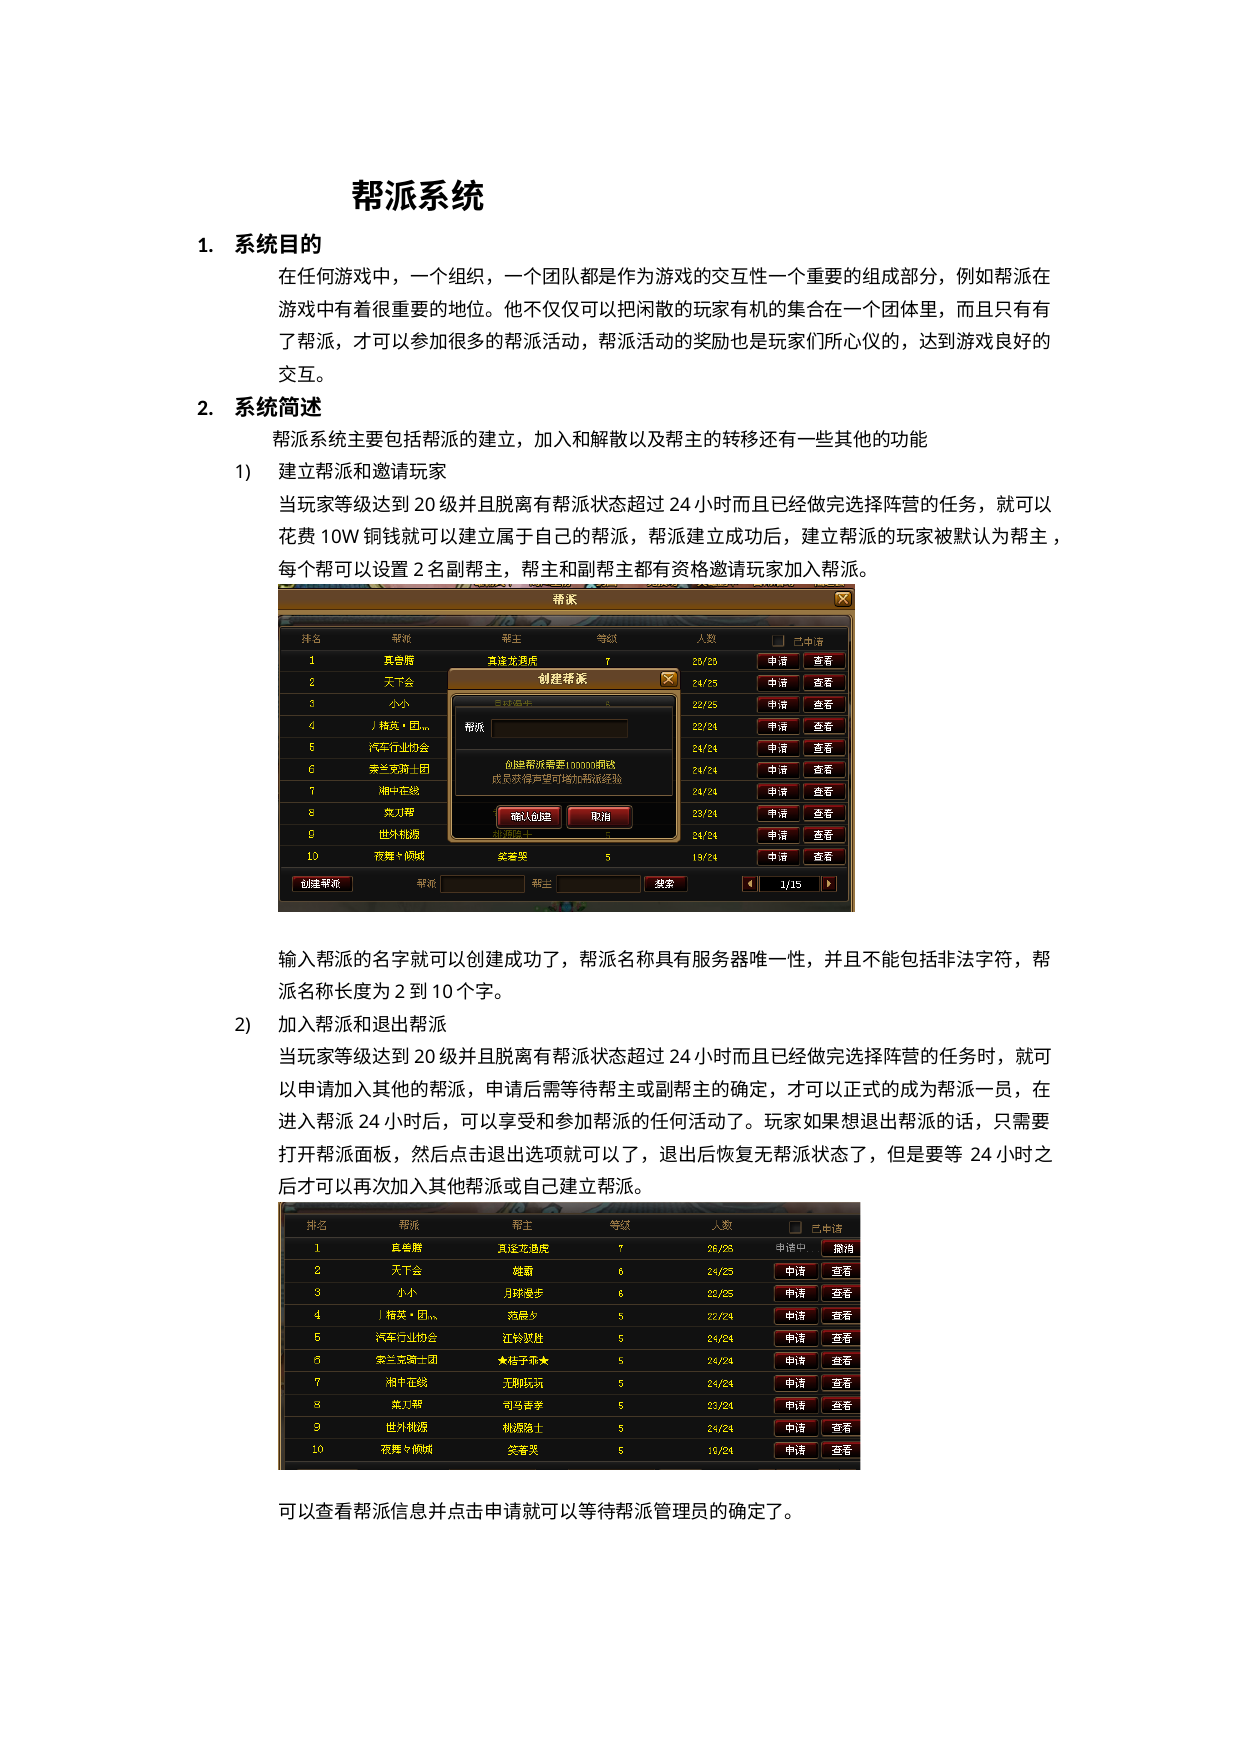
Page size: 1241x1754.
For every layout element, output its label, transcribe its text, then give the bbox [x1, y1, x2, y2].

text 当玩家等级达到20级并且脱离有帮派状态超过24小时而且已经做完选择阵营的任务，就可以花费10W铜钱就可以建立属于自己的帮派，帮派建立成功后，建立帮派的玩家被默认为帮主，每个帮可以设置2名副帮主，帮主和副帮主都有资格邀请玩家加入帮派。 [278, 487, 1053, 584]
picture [278, 584, 855, 912]
picture [278, 1202, 861, 1470]
text 帮派系统 [187, 162, 1053, 227]
list 系统简述 [197, 389, 1053, 422]
list 建立帮派和邀请玩家 [234, 454, 1053, 487]
list 当玩家等级达到20级并且脱离有帮派状态超过24小时而且已经做完选择阵营的任务时，就可以申请加入其他的帮派，申请后需等待帮主或副帮主的确定，才可以正式的成为帮派一员，在进入帮派24小时后，可以享受和参加帮派的任何活动了。玩家如果想退出帮派的话，只需要打开帮派面板，然后点击退出选项就可以了，退出后恢复无帮派状态了，但是要等24小时之后才可以再次加入其他帮派或自己建立帮派。 [278, 1039, 1053, 1202]
list 可以查看帮派信息并点击申请就可以等待帮派管理员的确定了。 [278, 1494, 1053, 1527]
list 系统目的 [197, 227, 1053, 259]
text 帮派系统主要包括帮派的建立，加入和解散以及帮主的转移还有一些其他的功能 [234, 422, 1053, 454]
text 在任何游戏中，一个组织，一个团队都是作为游戏的交互性一个重要的组成部分，例如帮派在游戏中有着很重要的地位。他不仅仅可以把闲散的玩家有机的集合在一个团体里，而且只有有了帮派，才可以参加很多的帮派活动，帮派活动的奖励也是玩家们所心仪的，达到游戏良好的交互。 [278, 259, 1053, 389]
list 加入帮派和退出帮派 [234, 1007, 1053, 1039]
text 输入帮派的名字就可以创建成功了，帮派名称具有服务器唯一性，并且不能包括非法字符，帮派名称长度为2到10个字。 [278, 942, 1053, 1007]
